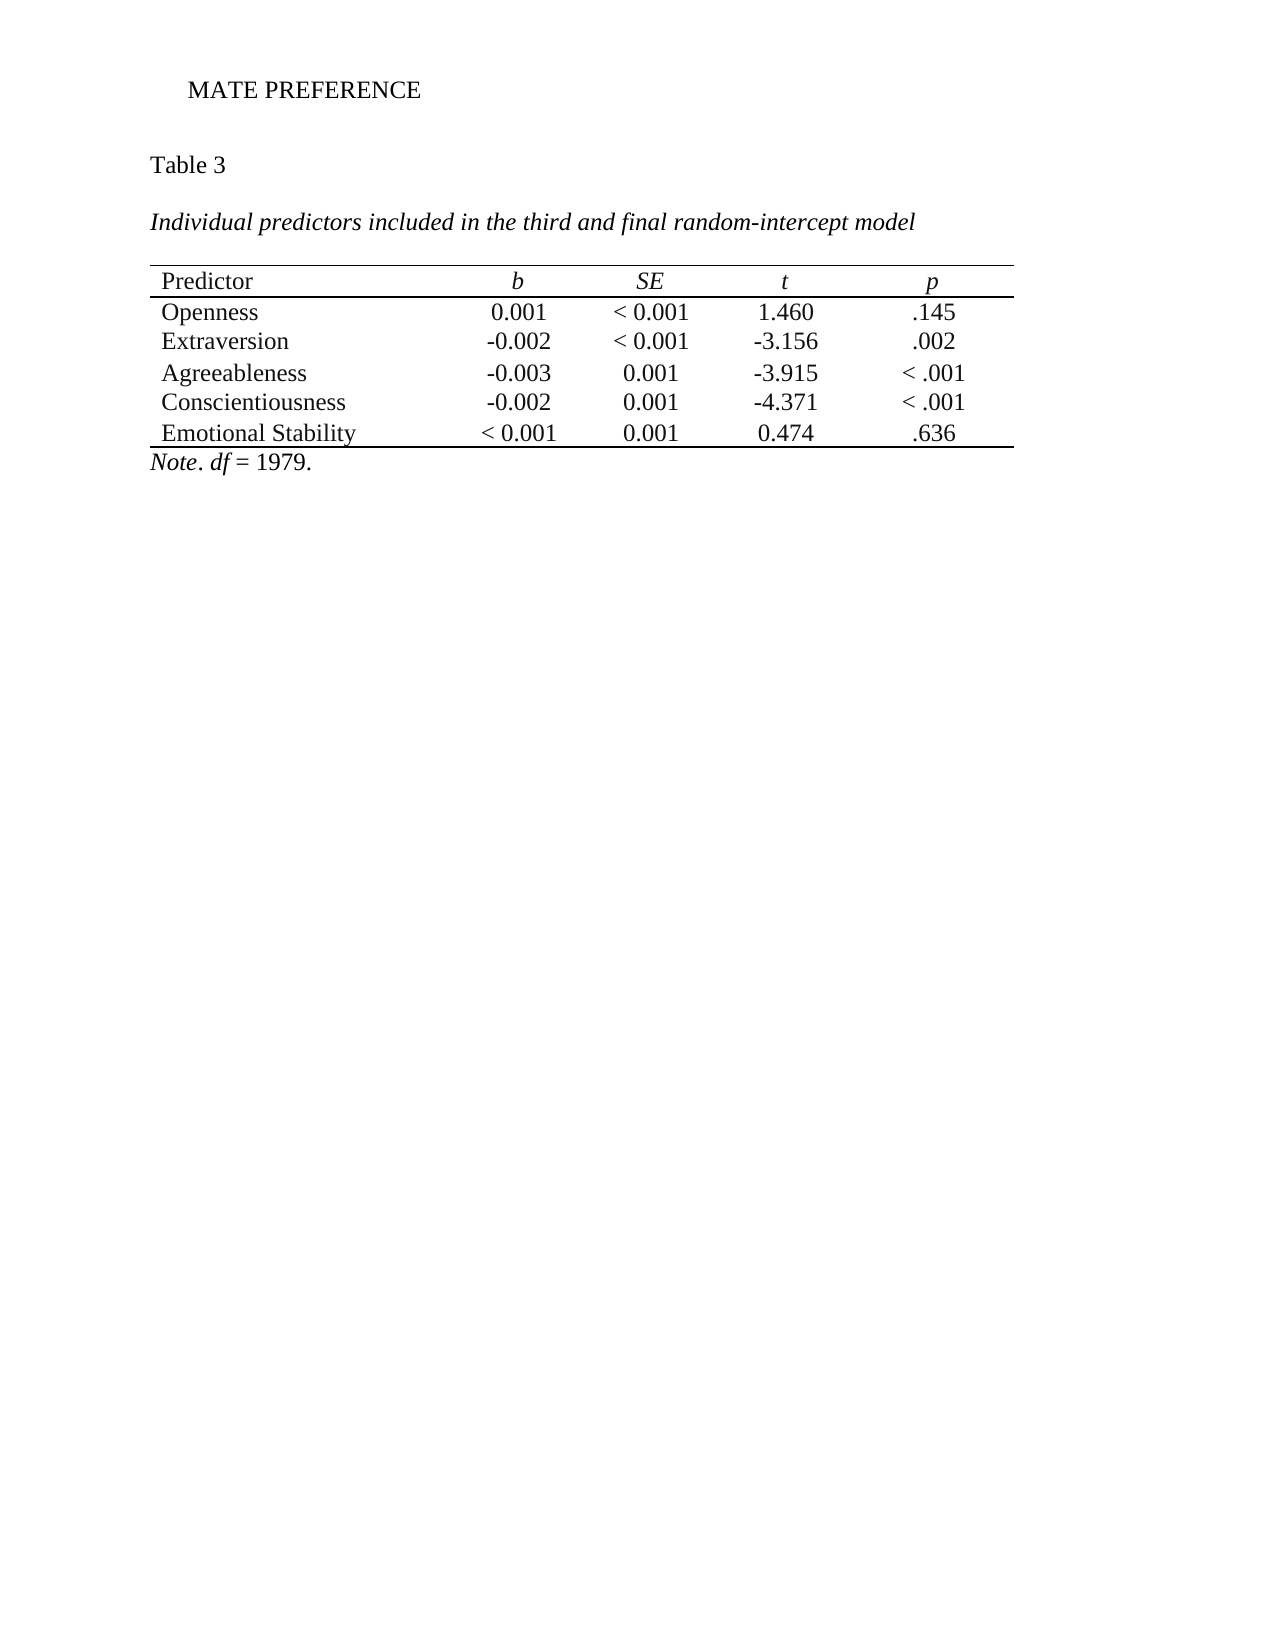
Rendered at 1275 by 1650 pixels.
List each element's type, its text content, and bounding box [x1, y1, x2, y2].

text Table 3 [150, 150, 1125, 179]
table_cell Openness [150, 298, 454, 326]
table_cell -0.002 [454, 326, 584, 358]
text Individual predictors included in the third and final random-intercept model [150, 207, 1125, 236]
table_cell < 0.001 [454, 418, 584, 446]
table_cell .145 [853, 298, 1014, 326]
table_cell -3.915 [719, 358, 853, 387]
table_cell < .001 [853, 358, 1014, 387]
table_cell 0.474 [719, 418, 853, 446]
table_header SE [584, 266, 718, 296]
table_cell -0.002 [454, 387, 584, 418]
table_header p [853, 266, 1014, 296]
table_cell < 0.001 [584, 326, 718, 358]
table_cell -3.156 [719, 326, 853, 358]
table_header Predictor [150, 266, 454, 296]
table_cell 0.001 [454, 298, 584, 326]
table_cell .002 [853, 326, 1014, 358]
table_header b [454, 266, 584, 296]
table_cell Agreeableness [150, 358, 454, 387]
table_header t [719, 266, 853, 296]
table_cell Emotional Stability [150, 418, 454, 446]
text Note. df = 1979. [150, 447, 1125, 476]
table_cell < 0.001 [584, 298, 718, 326]
table_cell 0.001 [584, 358, 718, 387]
table_cell -0.003 [454, 358, 584, 387]
table_cell Conscientiousness [150, 387, 454, 418]
table_cell -4.371 [719, 387, 853, 418]
table_cell 0.001 [584, 387, 718, 418]
table_cell < .001 [853, 387, 1014, 418]
table_cell 1.460 [719, 298, 853, 326]
table_cell .636 [853, 418, 1014, 446]
table_cell Extraversion [150, 326, 454, 358]
table_cell 0.001 [584, 418, 718, 446]
